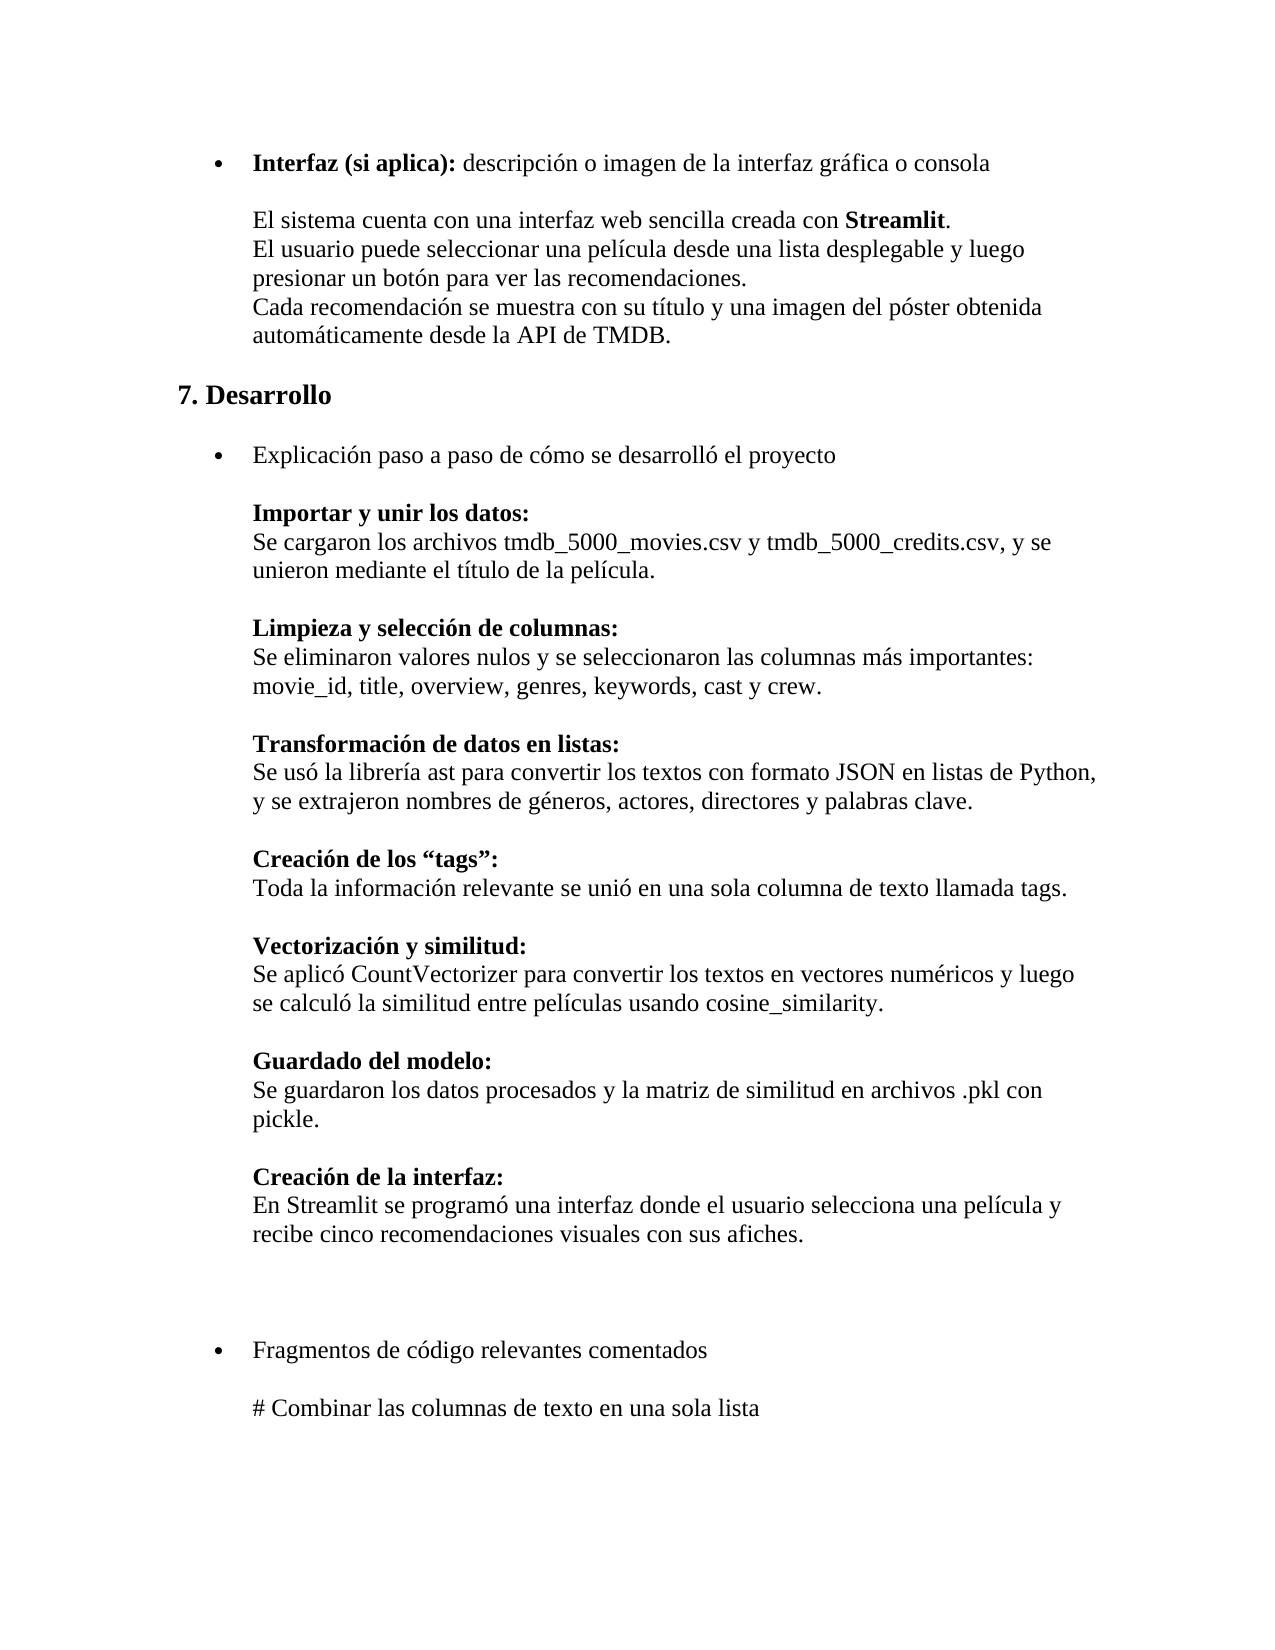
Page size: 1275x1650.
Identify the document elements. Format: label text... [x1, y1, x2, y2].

list Interfaz (si aplica): descripción o imagen de la interfaz gráfica o consola [215, 148, 1098, 176]
text 7. Desarrollo [177, 378, 1098, 411]
text Guardado del modelo: Se guardaron los datos procesados y la matriz de similitud en archivos .pkl con pickle. [252, 1046, 1098, 1132]
list Explicación paso a paso de cómo se desarrolló el proyecto [215, 440, 1098, 469]
text Transformación de datos en listas: Se usó la librería ast para convertir los textos con formato JSON en listas de Python, y se extrajeron nombres de géneros, actores, directores y palabras clave. [252, 729, 1098, 815]
text # Combinar las columnas de texto en una sola lista [252, 1393, 1098, 1422]
text El sistema cuenta con una interfaz web sencilla creada con Streamlit. El usuario puede seleccionar una película desde una lista desplegable y luego presionar un botón para ver las recomendaciones. Cada recomendación se muestra con su título y una imagen del póster obtenida automáticamente desde la API de TMDB. [252, 206, 1098, 349]
list Fragmentos de código relevantes comentados [215, 1335, 1098, 1364]
text Creación de los “tags”: Toda la información relevante se unió en una sola columna de texto llamada tags. [252, 844, 1098, 902]
text Creación de la interfaz: En Streamlit se programó una interfaz donde el usuario selecciona una película y recibe cinco recomendaciones visuales con sus afiches. [252, 1162, 1098, 1248]
text Limpieza y selección de columnas: Se eliminaron valores nulos y se seleccionaron las columnas más importantes: movie_id, title, overview, genres, keywords, cast y crew. [252, 613, 1098, 699]
text Importar y unir los datos: Se cargaron los archivos tmdb_5000_movies.csv y tmdb_5000_credits.csv, y se unieron mediante el título de la película. [252, 498, 1098, 584]
text Vectorización y similitud: Se aplicó CountVectorizer para convertir los textos en vectores numéricos y luego se calculó la similitud entre películas usando cosine_similarity. [252, 931, 1098, 1017]
